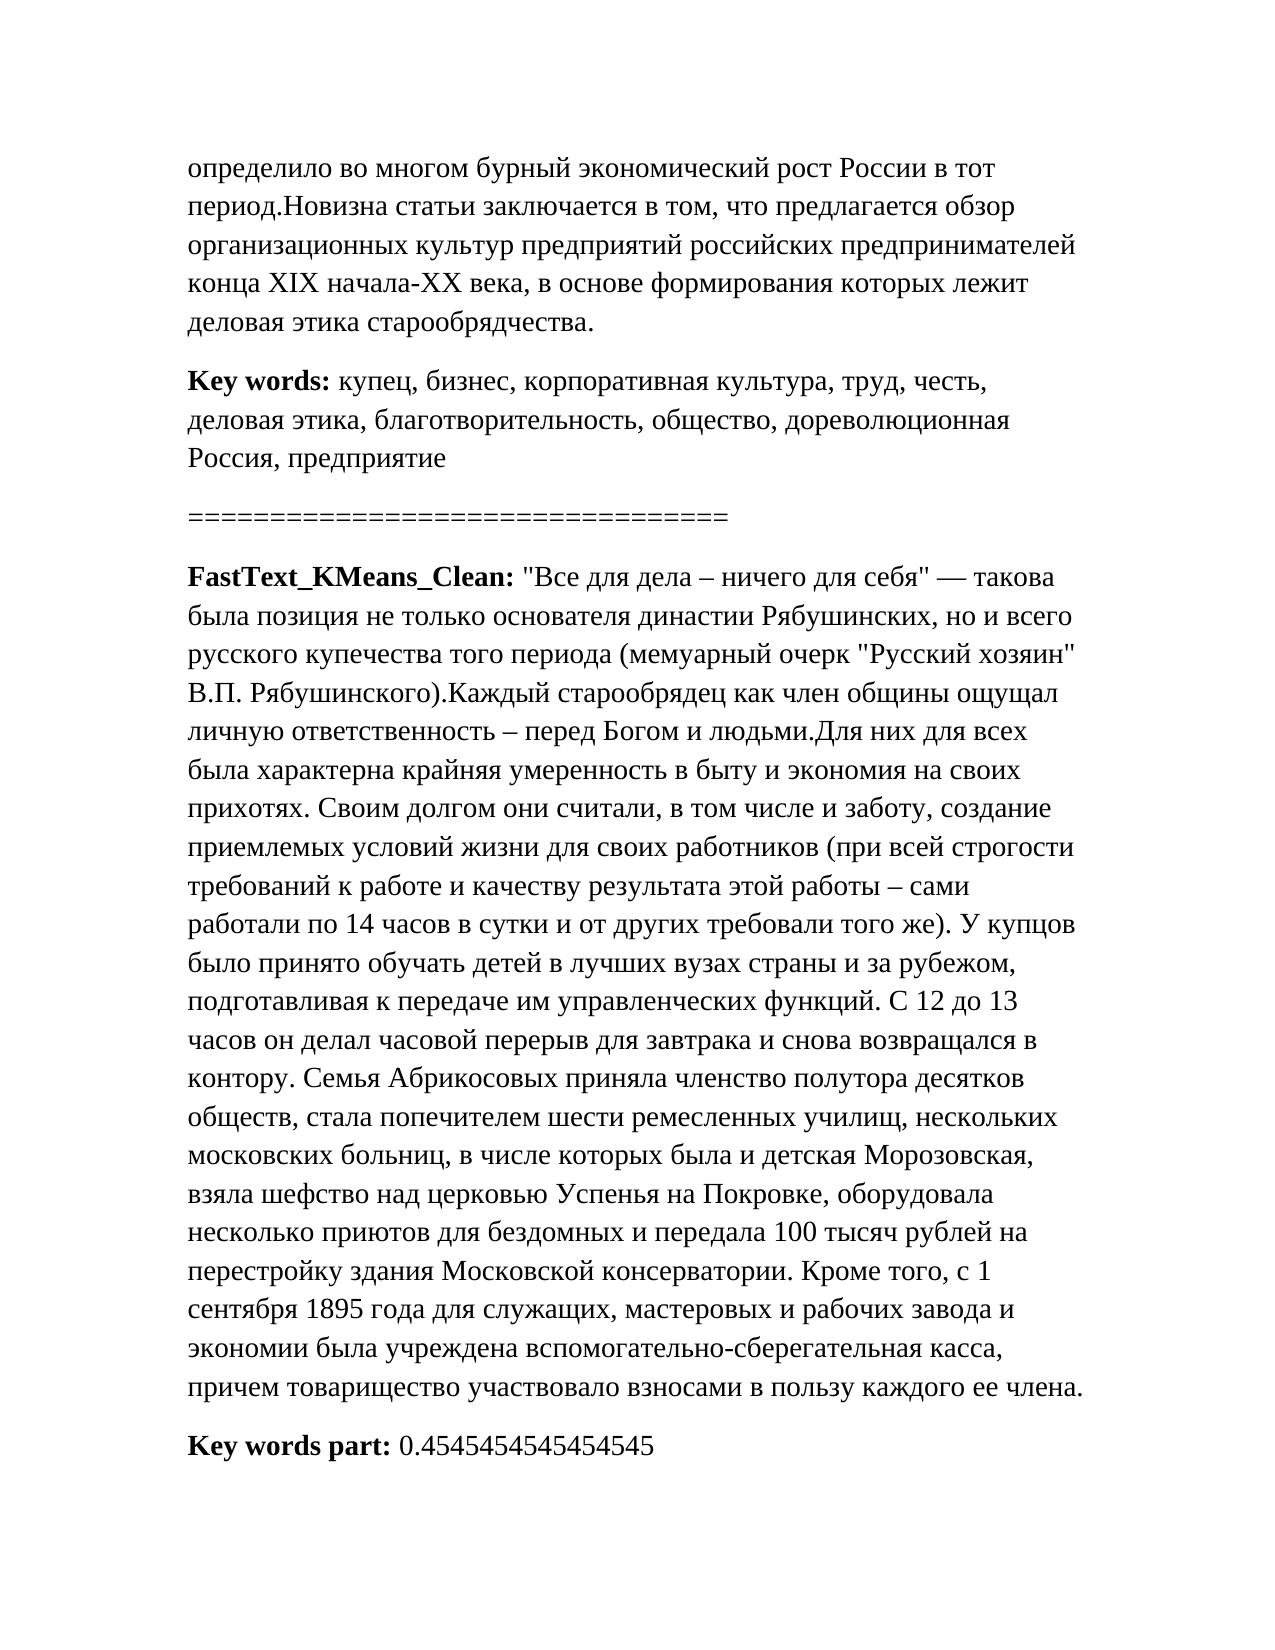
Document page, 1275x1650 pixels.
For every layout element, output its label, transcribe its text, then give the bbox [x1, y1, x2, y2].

text FastText_KMeans_Clean: "Все для дела – ничего для себя" — такова была позиция не только основателя династии Рябушинских, но и всего русского купечества того периода (мемуарный очерк "Русский хозяин" В.П. Рябушинского).Каждый старообрядец как член общины ощущал личную ответственность – перед Богом и людьми.Для них для всех была характерна крайняя умеренность в быту и экономия на своих прихотях. Своим долгом они считали, в том числе и заботу, создание приемлемых условий жизни для своих работников (при всей строгости требований к работе и качеству результата этой работы – сами работали по 14 часов в сутки и от других требовали того же). У купцов было принято обучать детей в лучших вузах страны и за рубежом, подготавливая к передаче им управленческих функций. С 12 до 13 часов он делал часовой перерыв для завтрака и снова возвращался в контору. Семья Абрикосовых приняла членство полутора десятков обществ, стала попечителем шести ремесленных училищ, нескольких московских больниц, в числе которых была и детская Морозовская, взяла шефство над церковью Успенья на Покровке, оборудовала несколько приютов для бездомных и передала 100 тысяч рублей на перестройку здания Московской консерватории. Кроме того, с 1 сентября 1895 года для служащих, мастеровых и рабочих завода и экономии была учреждена вспомогательно-сберегательная касса, причем товарищество участвовало взносами в пользу каждого ее члена. [187, 559, 1087, 1402]
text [187, 150, 1087, 338]
text Key words: купец, бизнес, корпоративная культура, труд, честь, деловая этика, благотворительность, общество, дореволюционная Россия, предприятие [187, 363, 1087, 474]
text ================================= [187, 500, 1087, 533]
text Key words part: 0.4545454545454545 [187, 1428, 1087, 1462]
